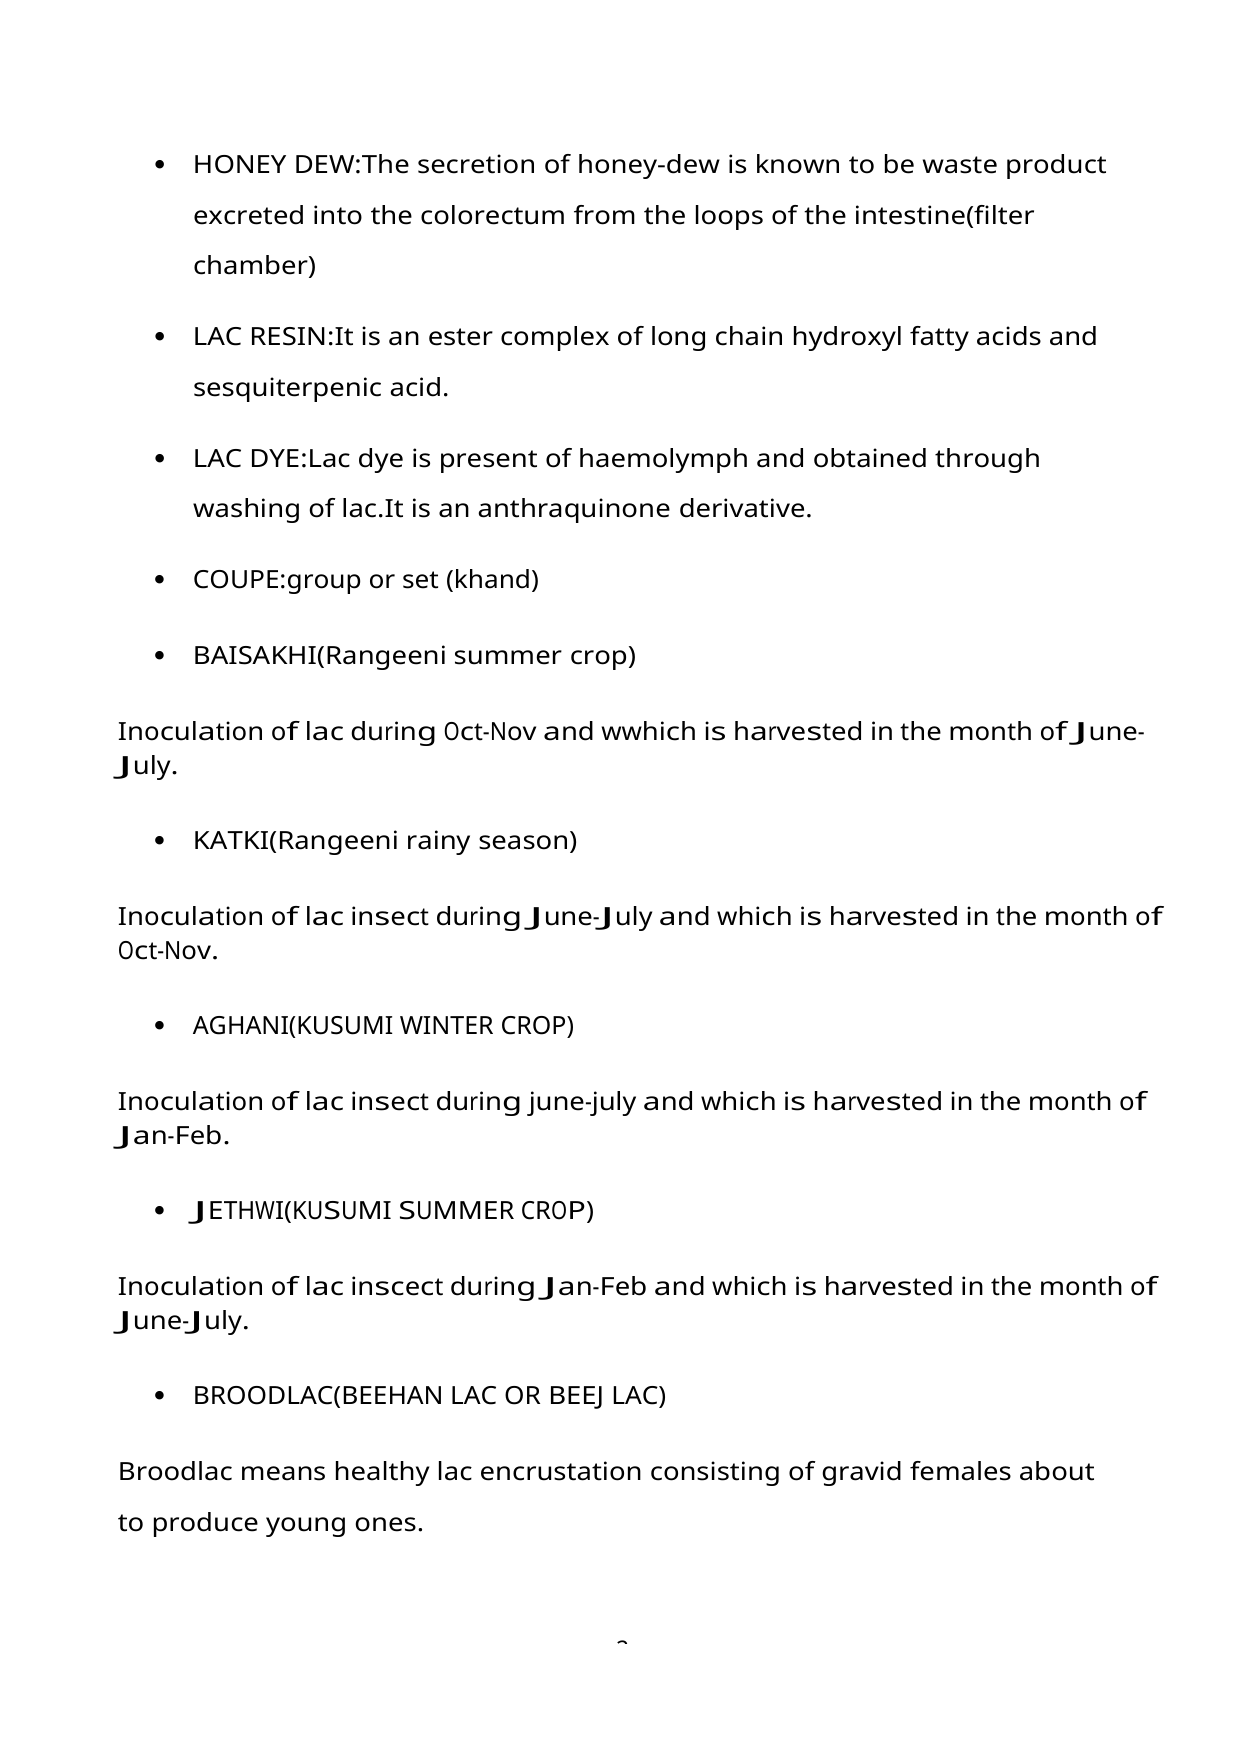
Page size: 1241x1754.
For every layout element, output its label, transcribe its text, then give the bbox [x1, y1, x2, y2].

list LAC RESIN:It is an ester complex of long chain hydroxyl fatty acids and sesquiterpenic acid. [155, 319, 1122, 403]
list JETHWI(KUSUMI SUMMER CROP) [155, 1193, 1167, 1227]
text Broodlac means healthy lac encrustation consisting of gravid females about to produce young ones. [118, 1454, 1121, 1538]
text Inoculation of lac insect during june-july and which is harvested in the month of Jan-Feb. [118, 1084, 1167, 1152]
list LAC DYE:Lac dye is present of haemolymph and obtained through washing of lac.It is an anthraquinone derivative. [155, 440, 1122, 525]
text Inoculation of lac inscect during Jan-Feb and which is harvested in the month of June-July. [118, 1269, 1167, 1337]
list KATKI(Rangeeni rainy season) [155, 823, 1167, 857]
list BROODLAC(BEEHAN LAC OR BEEJ LAC) [155, 1378, 1167, 1412]
text Inoculation of lac insect during June-July and which is harvested in the month of Oct-Nov. [118, 899, 1167, 967]
text Inoculation of lac during Oct-Nov and wwhich is harvested in the month of June-July. [118, 714, 1167, 782]
list BAISAKHI(Rangeeni summer crop) [155, 638, 1167, 672]
list AGHANI(KUSUMI WINTER CROP) [155, 1008, 1167, 1042]
list COUPE:group or set (khand) [155, 562, 1167, 596]
list HONEY DEW:The secretion of honey-dew is known to be waste product excreted into the colorectum from the loops of the intestine(filter chamber) [155, 147, 1122, 282]
